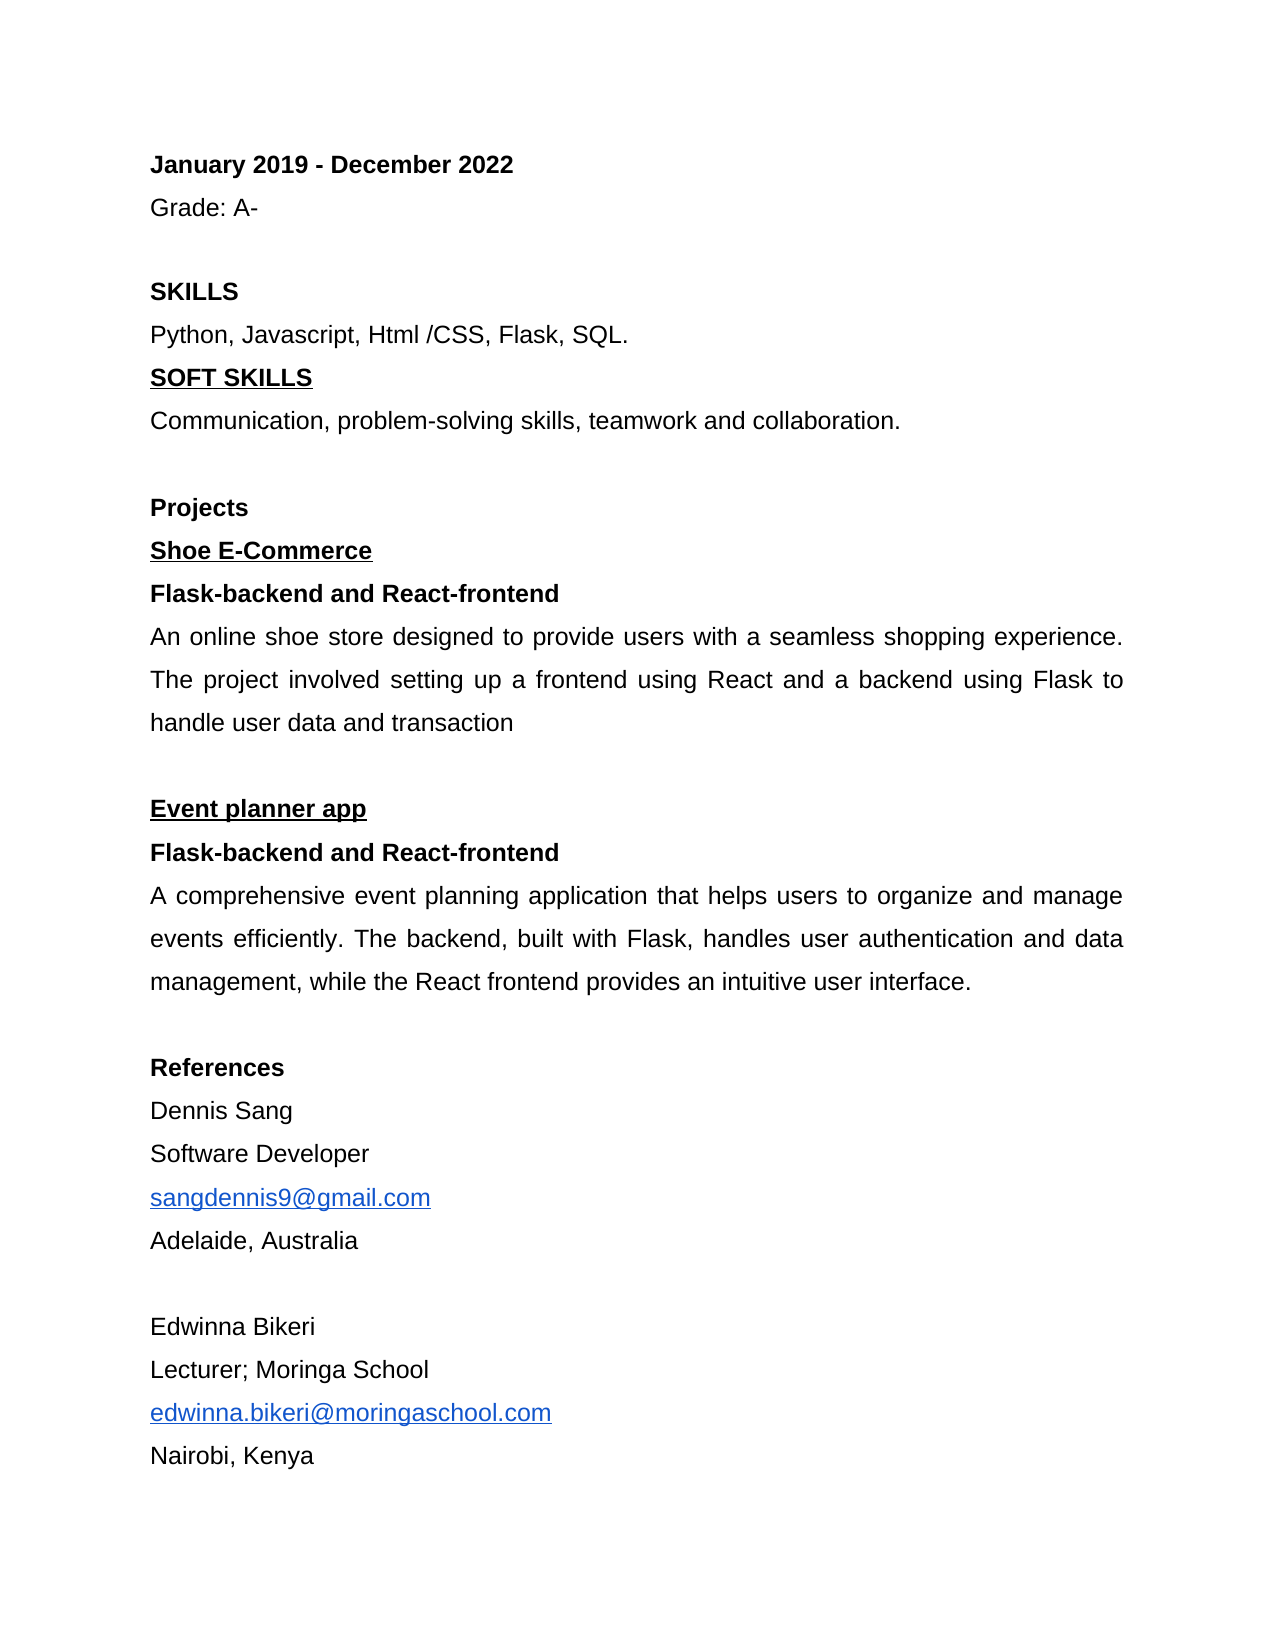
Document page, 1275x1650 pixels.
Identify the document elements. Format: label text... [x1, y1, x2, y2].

text Grade: A- [150, 193, 1125, 222]
text edwinna.bikeri@moringaschool.com [150, 1398, 1125, 1427]
text Projects [150, 493, 1125, 521]
text Flask-backend and React-frontend [150, 579, 1125, 608]
text An online shoe store designed to provide users with a seamless shopping experience. The project involved setting up a frontend using React and a backend using Flask to handle user data and transaction [150, 622, 1125, 737]
text Communication, problem-solving skills, teamwork and collaboration. [150, 406, 1125, 435]
text Event planner app [150, 794, 1125, 823]
text Adelaide, Australia [150, 1226, 1125, 1254]
text January 2019 - December 2022 [150, 150, 1125, 179]
text References [150, 1053, 1125, 1082]
text Edwinna Bikeri [150, 1312, 1125, 1341]
text Dennis Sang [150, 1096, 1125, 1125]
text Python, Javascript, Html /CSS, Flask, SQL. [150, 320, 1125, 349]
text Nairobi, Kenya [150, 1441, 1125, 1470]
text Shoe E-Commerce [150, 536, 1125, 564]
text sangdennis9@gmail.com [150, 1183, 1125, 1211]
text Lecturer; Moringa School [150, 1355, 1125, 1384]
text Software Developer [150, 1139, 1125, 1168]
text SOFT SKILLS [150, 363, 1125, 392]
text SKILLS [150, 277, 1125, 306]
text Flask-backend and React-frontend [150, 838, 1125, 866]
text A comprehensive event planning application that helps users to organize and manage events efficiently. The backend, built with Flask, handles user authentication and data management, while the React frontend provides an intuitive user interface. [150, 881, 1125, 996]
